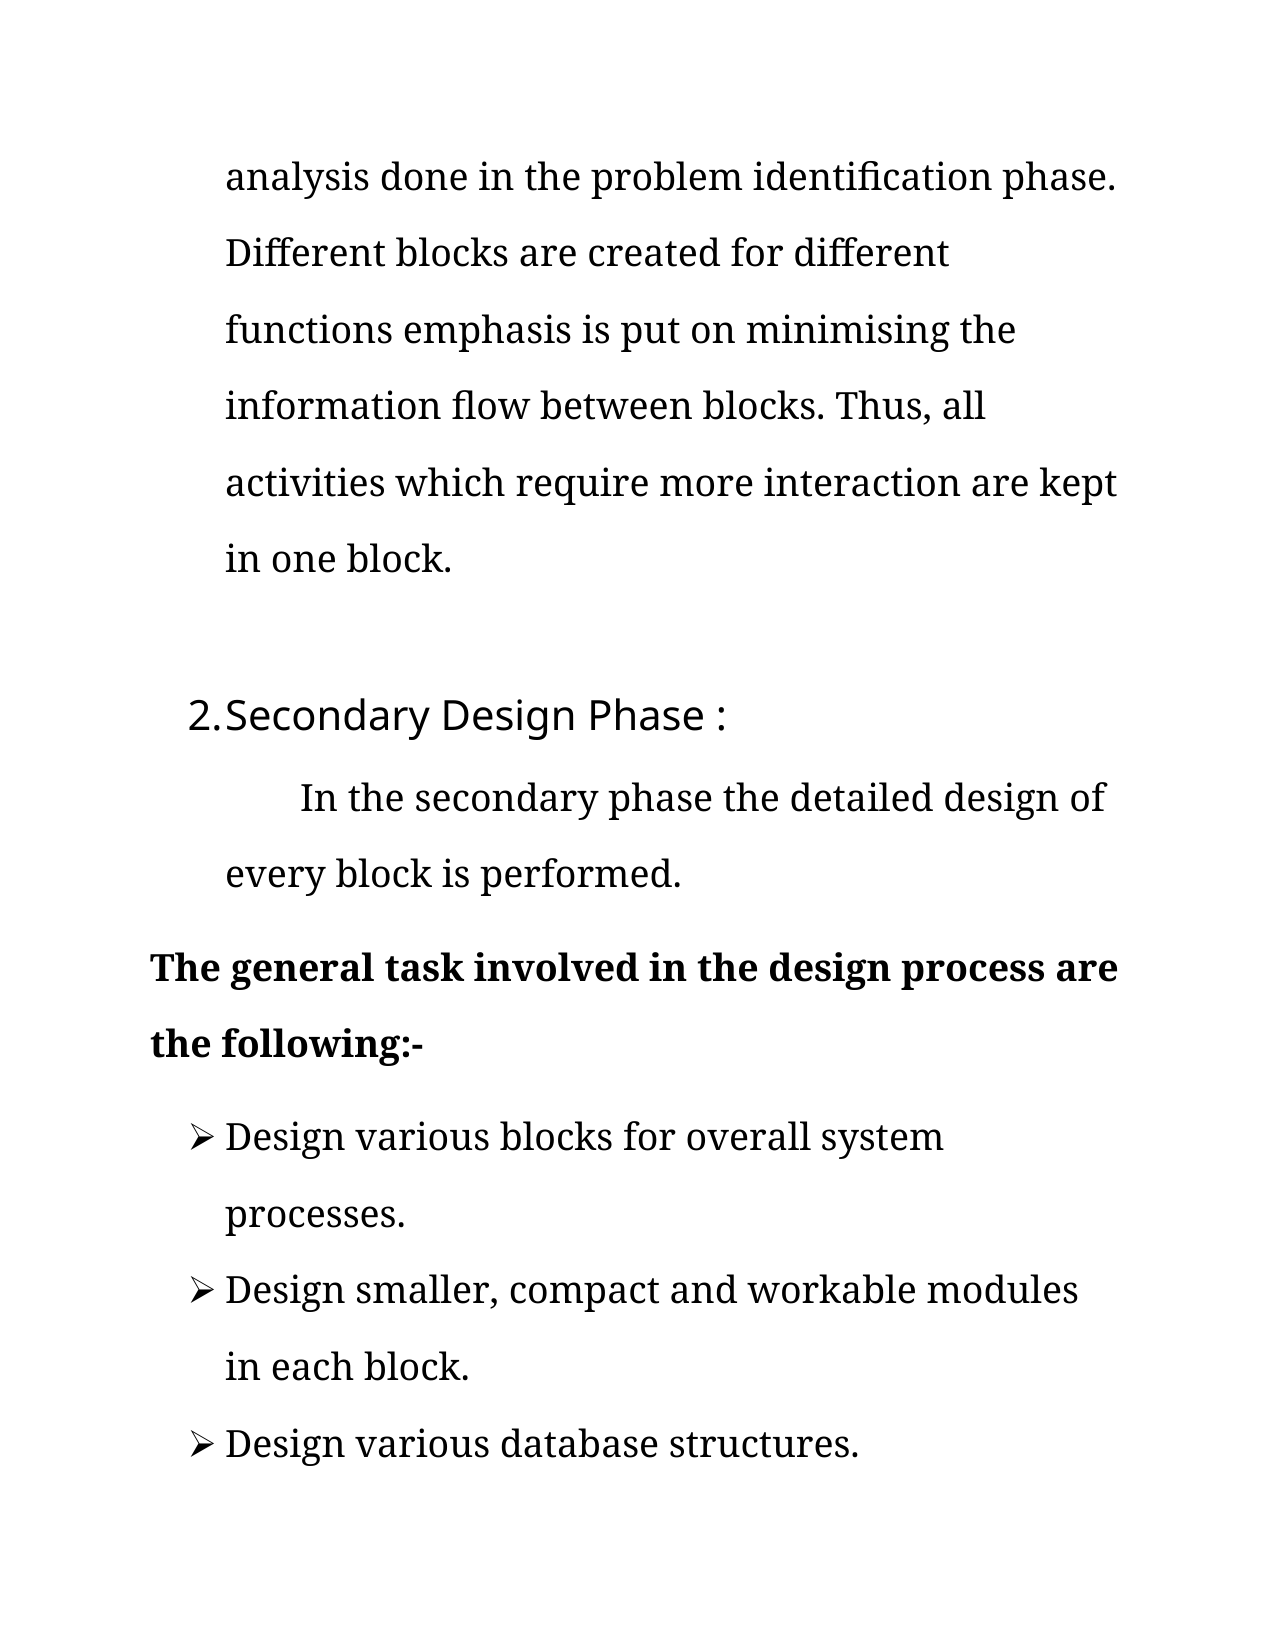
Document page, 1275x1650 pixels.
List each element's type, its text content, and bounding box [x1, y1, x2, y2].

list In the secondary phase the detailed design of every block is performed. [225, 771, 1125, 899]
list Design various database structures. [187, 1417, 1125, 1468]
list Secondary Design Phase : [187, 686, 1125, 743]
list Design various blocks for overall system processes. [187, 1111, 1125, 1238]
list Design smaller, compact and workable modules in each block. [187, 1264, 1125, 1391]
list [225, 150, 1125, 584]
text The general task involved in the design process are the following:- [150, 941, 1125, 1068]
